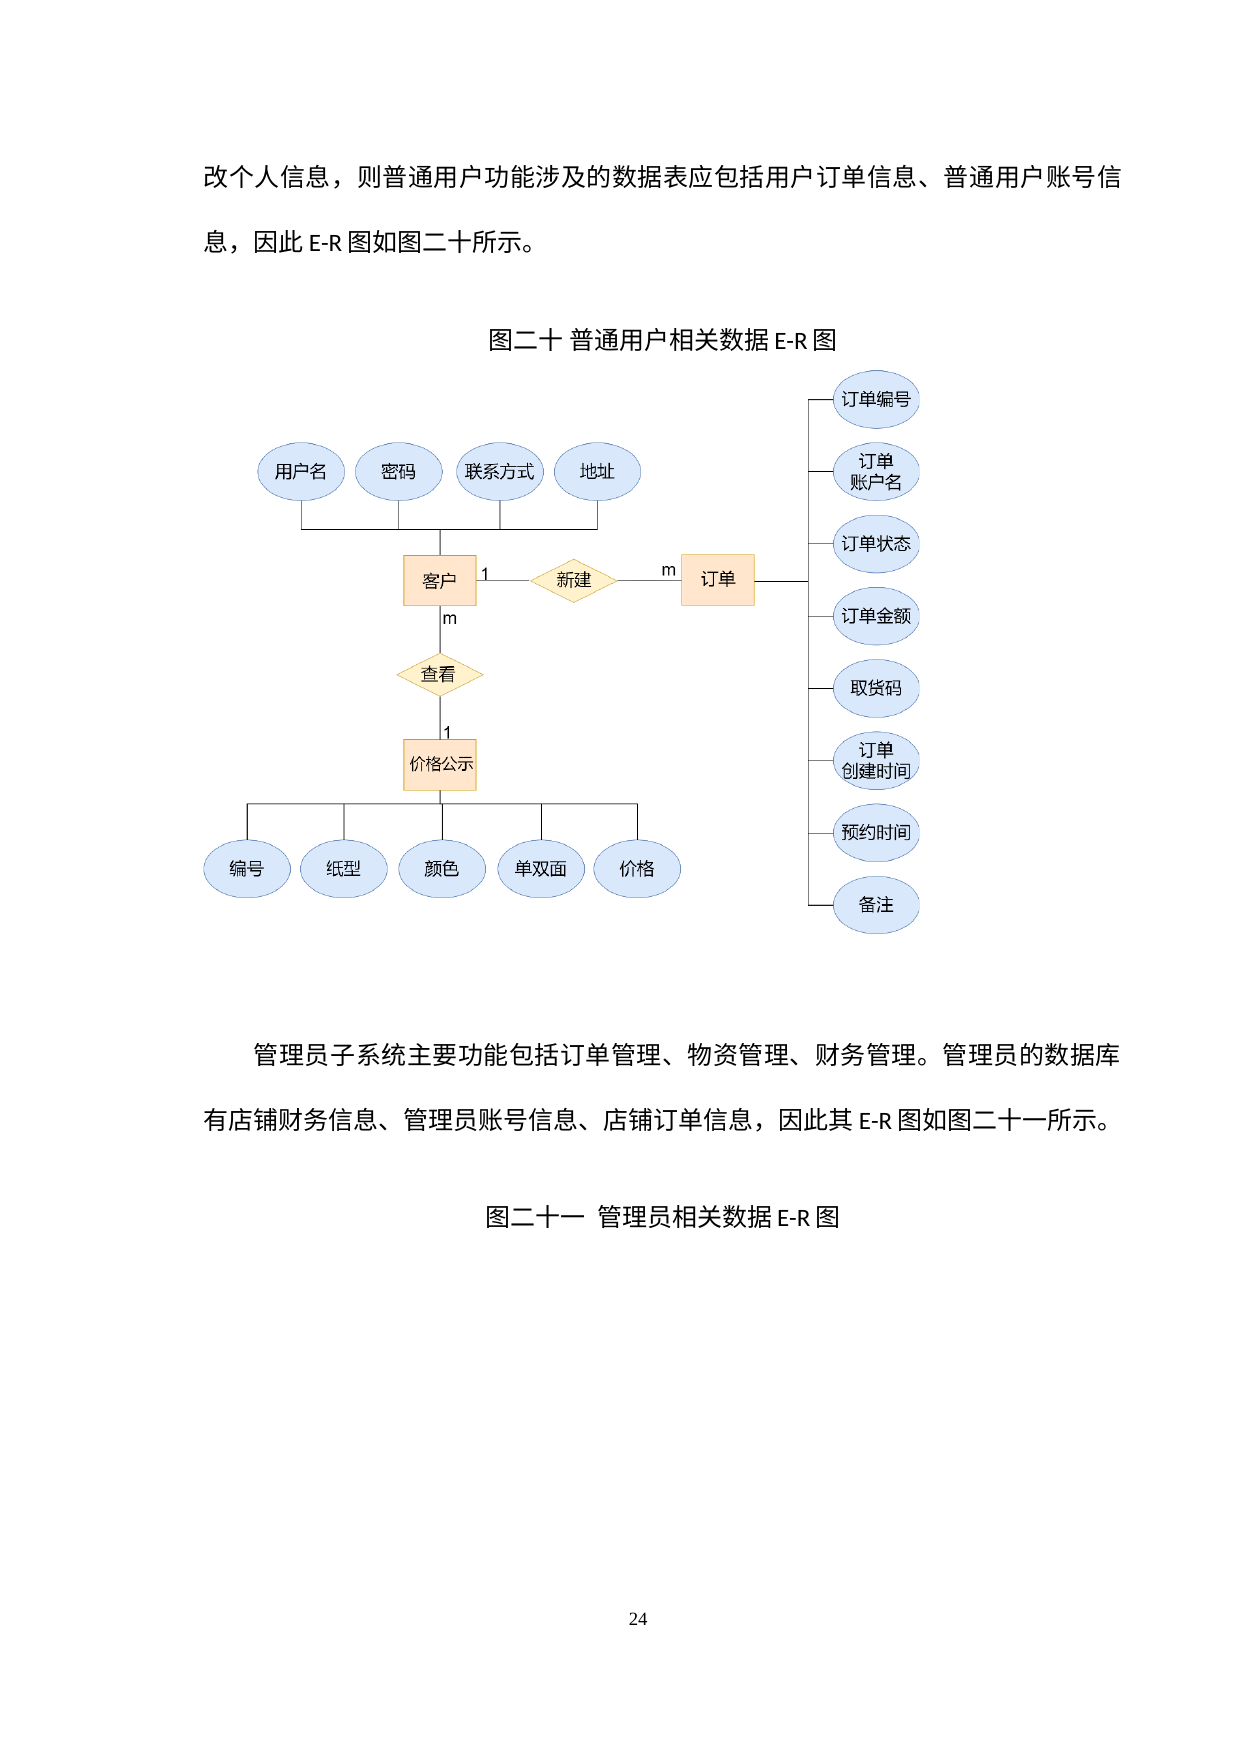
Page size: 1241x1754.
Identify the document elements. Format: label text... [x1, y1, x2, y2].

picture [203, 370, 920, 934]
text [204, 143, 1122, 273]
text 管理员子系统主要功能包括订单管理、物资管理、财务管理。管理员的数据库有店铺财务信息、管理员账号信息、店铺订单信息，因此其E-R图如图二十一所示。 [204, 1021, 1122, 1151]
text 图二十一 管理员相关数据E-R图 [204, 1183, 1122, 1248]
text 图二十 普通用户相关数据E-R图 [204, 306, 1122, 371]
